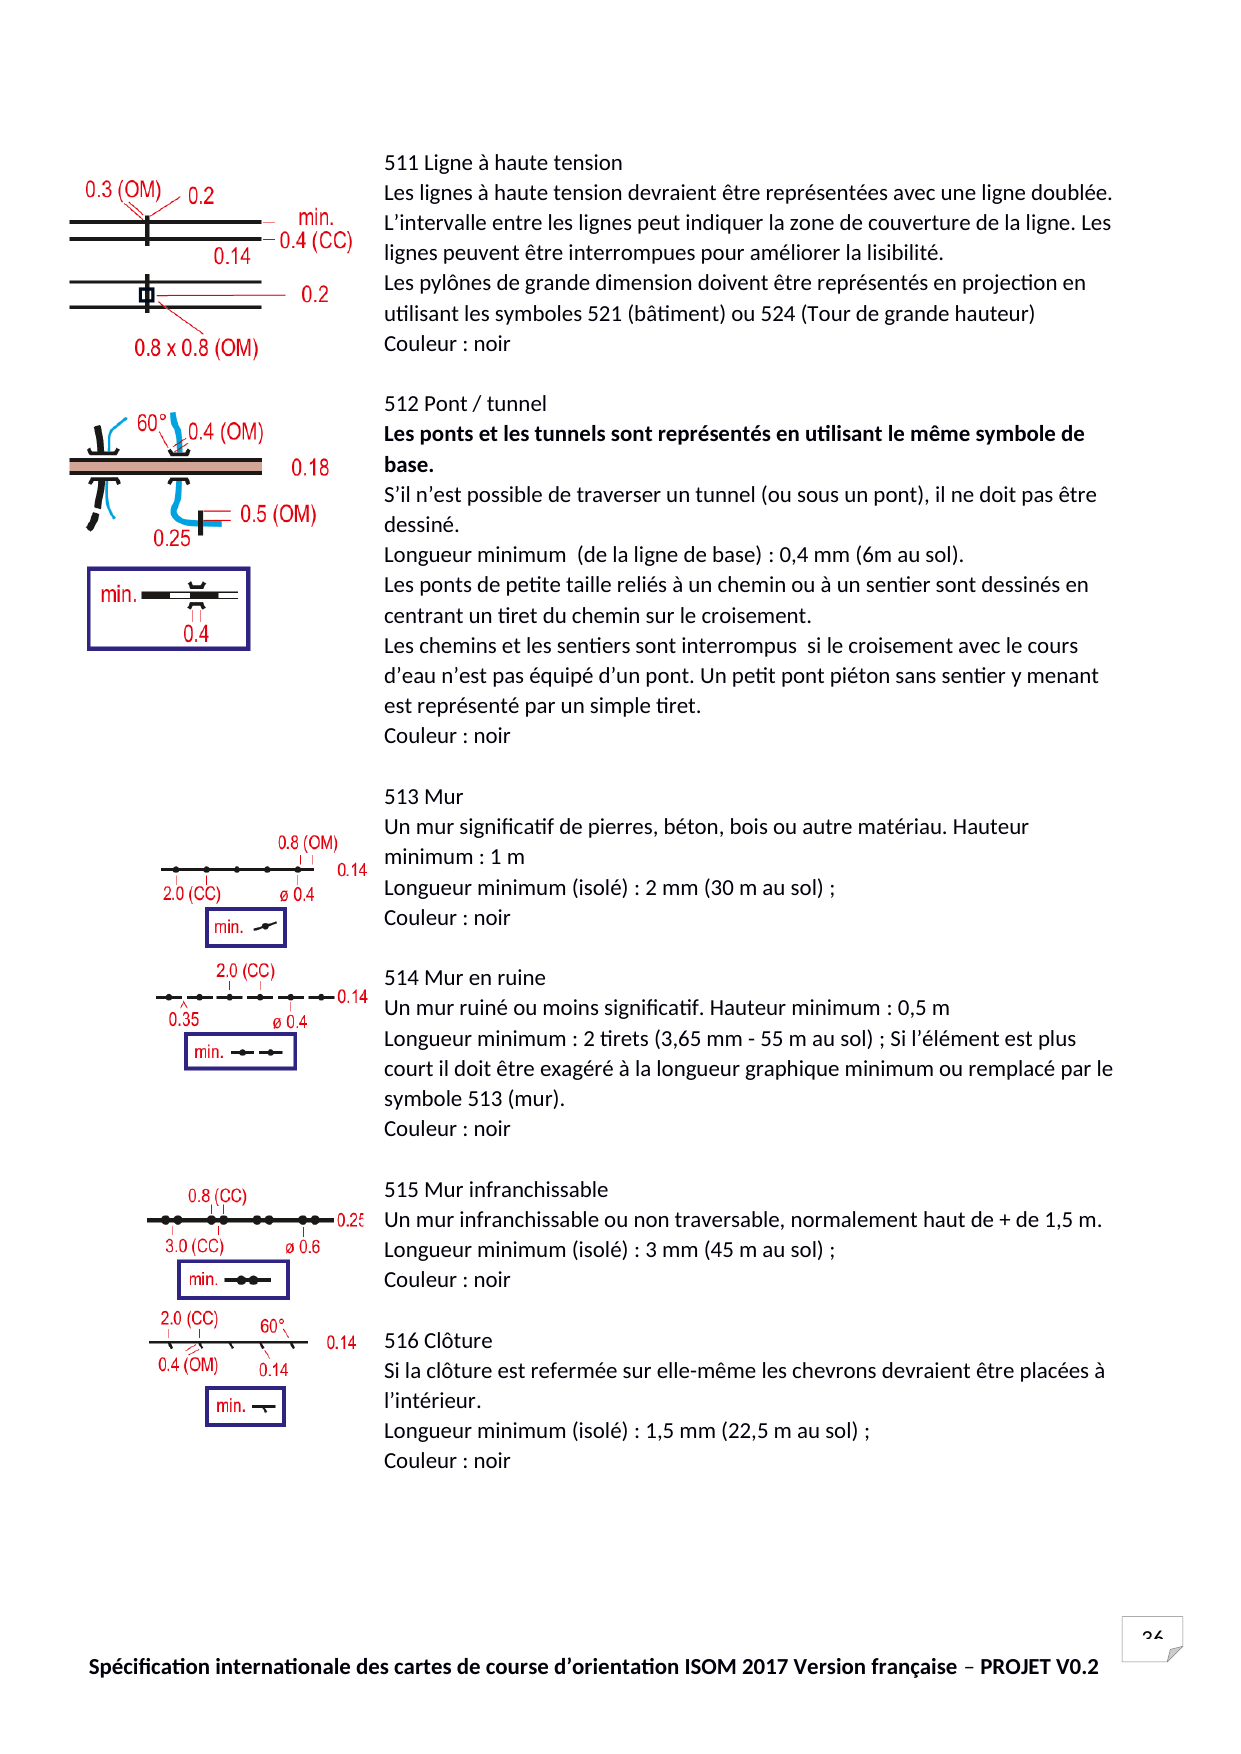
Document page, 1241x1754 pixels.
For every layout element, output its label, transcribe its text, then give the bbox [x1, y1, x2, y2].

text Les ponts et les tunnels sont représentés en utilisant le même symbole de base. [384, 419, 1122, 478]
text 515 Mur infranchissable [384, 1175, 1122, 1203]
text S’il n’est possible de traverser un tunnel (ou sous un pont), il ne doit pas être dessiné. [384, 480, 1122, 538]
text Longueur minimum (isolé) : 2 mm (30 m au sol) ; [384, 873, 1122, 901]
text Couleur : noir [384, 1265, 1122, 1293]
picture [51, 168, 370, 675]
text Longueur minimum : 2 tirets (3,65 mm - 55 m au sol) ; Si l’élément est plus court il doit être exagéré à la longueur graphique minimum ou remplacé par le symbole 513 (mur). [384, 1024, 1122, 1112]
text L’intervalle entre les lignes peut indiquer la zone de couverture de la ligne. Les lignes peuvent être interrompues pour améliorer la lisibilité. [384, 208, 1122, 266]
picture [132, 1186, 364, 1438]
text Les chemins et les sentiers sont interrompus si le croisement avec le cours d’eau n’est pas équipé d’un pont. Un petit pont piéton sans sentier y menant est représenté par un simple tiret. [384, 631, 1122, 719]
text Couleur : noir [384, 903, 1122, 931]
picture [147, 821, 371, 1085]
text Couleur : noir [384, 722, 1122, 749]
text Longueur minimum (isolé) : 1,5 mm (22,5 m au sol) ; [384, 1416, 1122, 1444]
text 516 Clôture [384, 1326, 1122, 1354]
text 512 Pont / tunnel [384, 389, 1122, 417]
text Couleur : noir [384, 1114, 1122, 1142]
text Un mur infranchissable ou non traversable, normalement haut de + de 1,5 m. [384, 1205, 1122, 1233]
text Un mur ruiné ou moins significatif. Hauteur minimum : 0,5 m [384, 993, 1122, 1021]
text Les pylônes de grande dimension doivent être représentés en projection en utilisant les symboles 521 (bâtiment) ou 524 (Tour de grande hauteur) [384, 268, 1122, 327]
text Si la clôture est refermée sur elle-même les chevrons devraient être placées à l’intérieur. [384, 1356, 1122, 1414]
text 511 Ligne à haute tension [384, 148, 1122, 176]
text 513 Mur [384, 782, 1122, 810]
text Couleur : noir [384, 1447, 1122, 1474]
text Les lignes à haute tension devraient être représentées avec une ligne doublée. [384, 178, 1122, 206]
text Un mur significatif de pierres, béton, bois ou autre matériau. Hauteur minimum : 1 m [384, 812, 1122, 870]
text 514 Mur en ruine [384, 963, 1122, 991]
text Couleur : noir [384, 329, 1122, 357]
text Longueur minimum (isolé) : 3 mm (45 m au sol) ; [384, 1235, 1122, 1263]
text Longueur minimum (de la ligne de base) : 0,4 mm (6m au sol). [384, 540, 1122, 568]
text Les ponts de petite taille reliés à un chemin ou à un sentier sont dessinés en centrant un tiret du chemin sur le croisement. [384, 571, 1122, 629]
